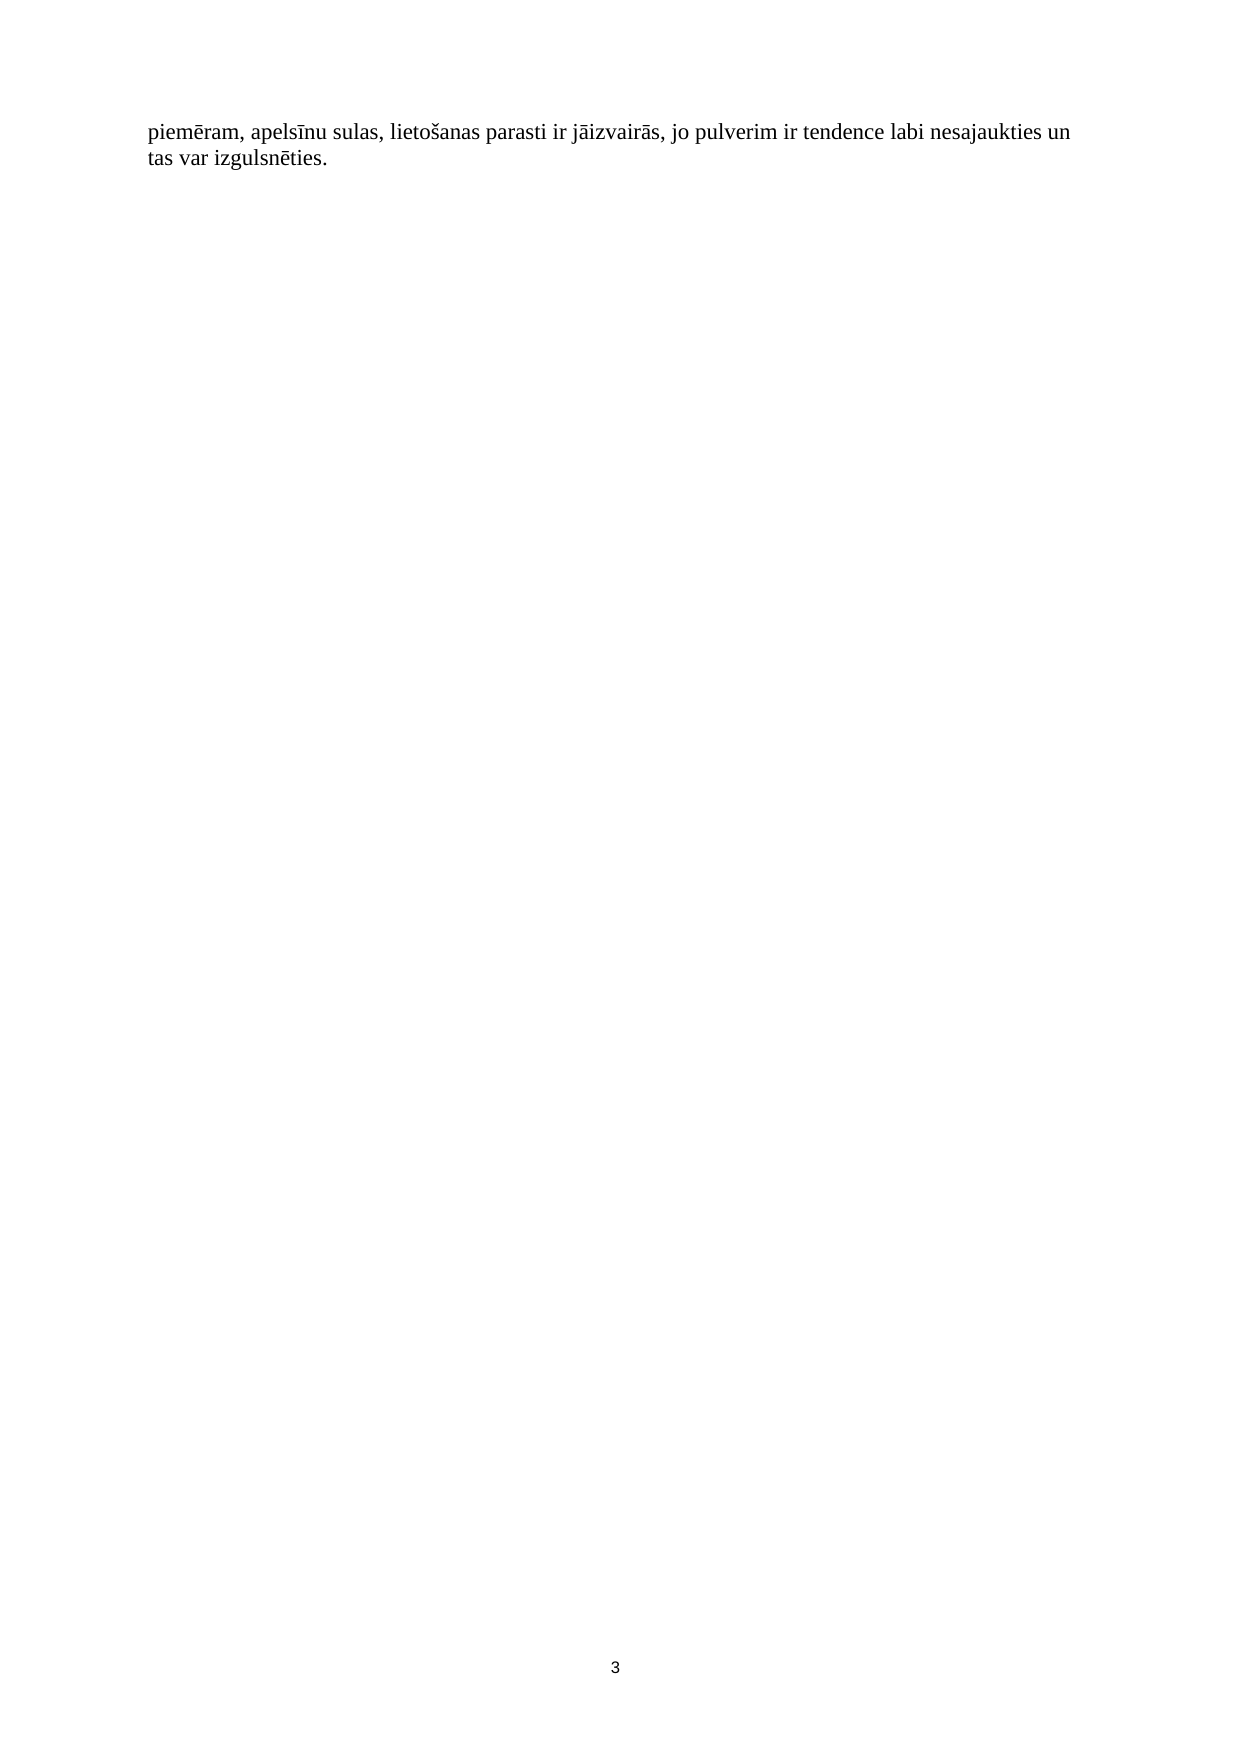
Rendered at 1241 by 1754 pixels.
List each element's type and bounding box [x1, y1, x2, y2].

text [148, 118, 1092, 171]
